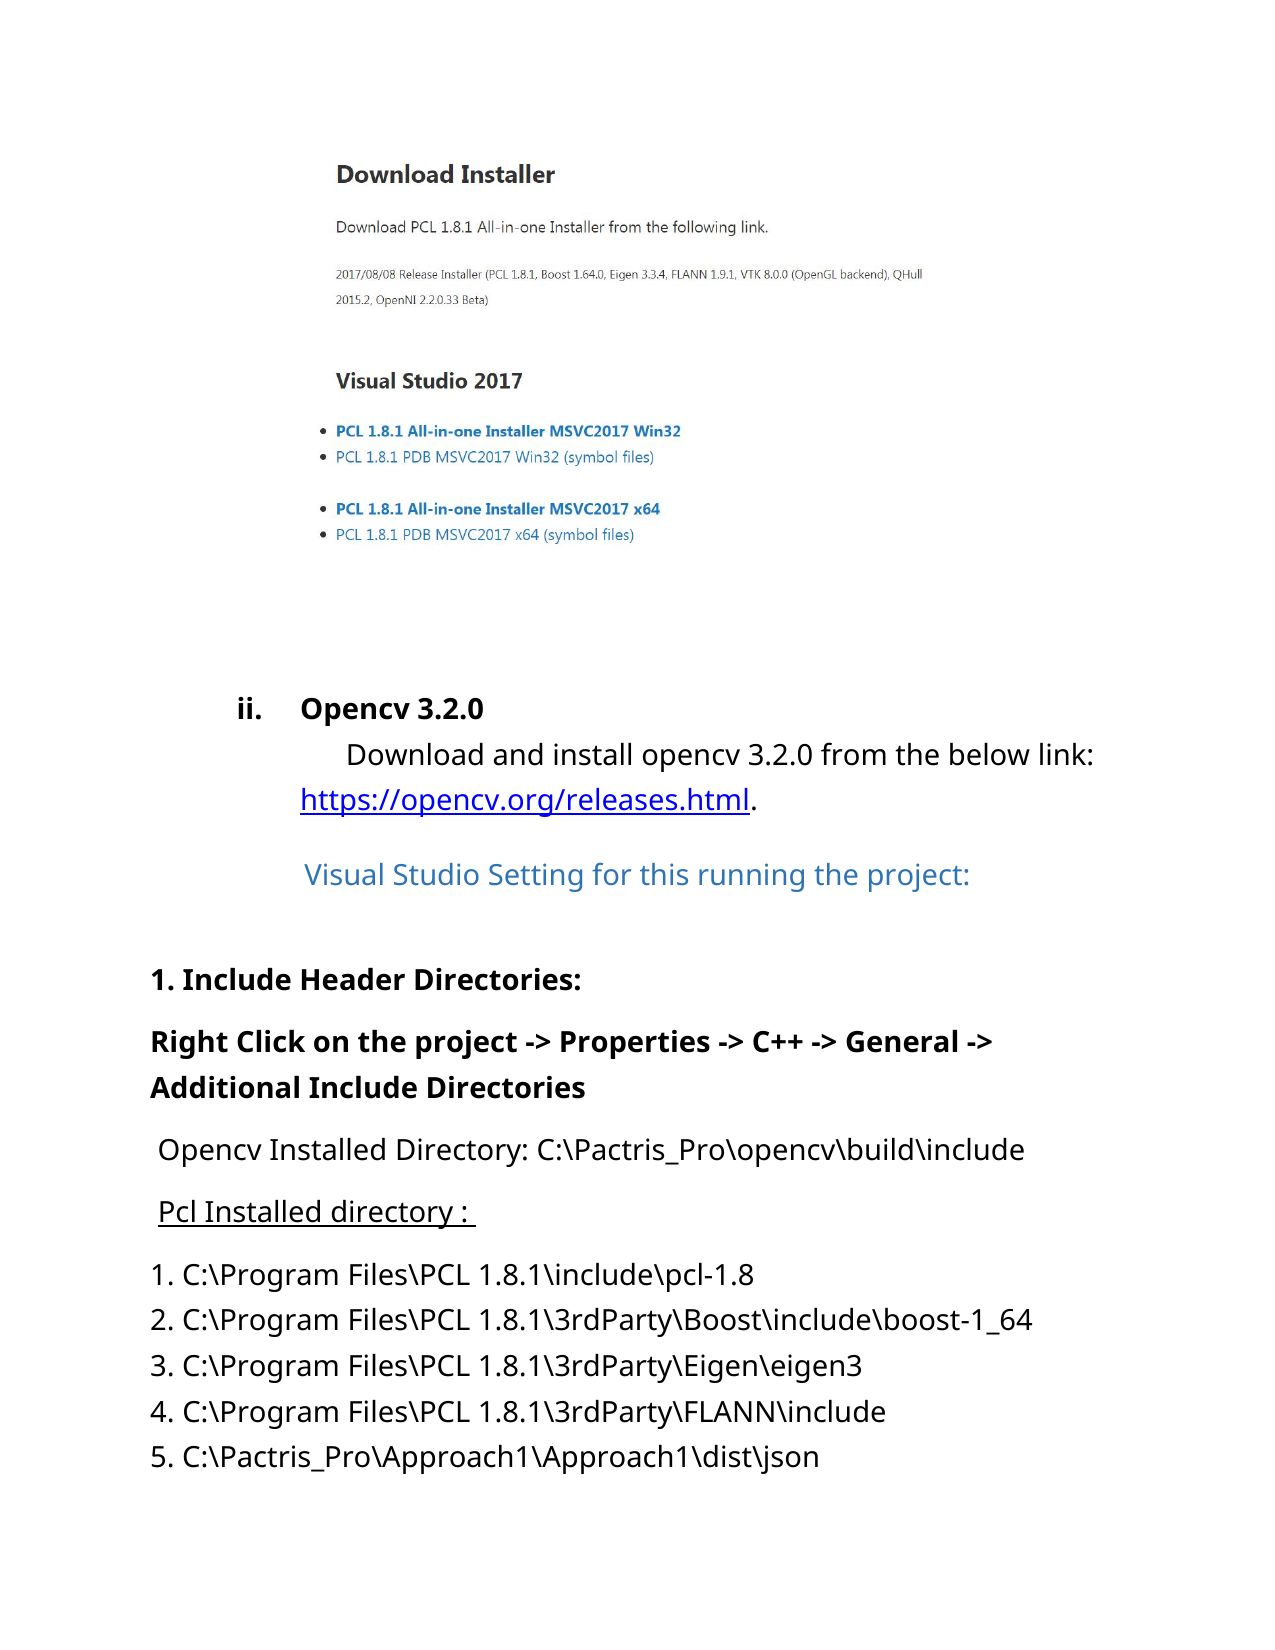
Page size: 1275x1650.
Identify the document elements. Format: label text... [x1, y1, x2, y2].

list 2. C:\Program Files\PCL 1.8.1\3rdParty\Boost\include\boost-1_64 [150, 1300, 1125, 1339]
list 3. C:\Program Files\PCL 1.8.1\3rdParty\Eigen\eigen3 [150, 1345, 1125, 1385]
text Pcl Installed directory : [150, 1192, 1125, 1231]
text Right Click on the project -> Properties -> C++ -> General -> Additional Include Directories [150, 1022, 1125, 1107]
text 1. Include Header Directories: [150, 959, 1125, 999]
list Opencv 3.2.0 [262, 688, 1125, 728]
subtitle Visual Studio Setting for this running the project: [150, 854, 1125, 894]
list 4. C:\Program Files\PCL 1.8.1\3rdParty\FLANN\include [150, 1391, 1125, 1431]
list 5. C:\Pactris_Pro\Approach1\Approach1\dist\json [150, 1437, 1125, 1476]
picture [275, 150, 1000, 580]
list 1. C:\Program Files\PCL 1.8.1\include\pcl-1.8 [150, 1254, 1125, 1294]
text Opencv Installed Directory: C:\Pactris_Pro\opencv\build\include [150, 1129, 1125, 1169]
list Download and install opencv 3.2.0 from the below link: https://opencv.org/releases.html. [300, 734, 1125, 819]
